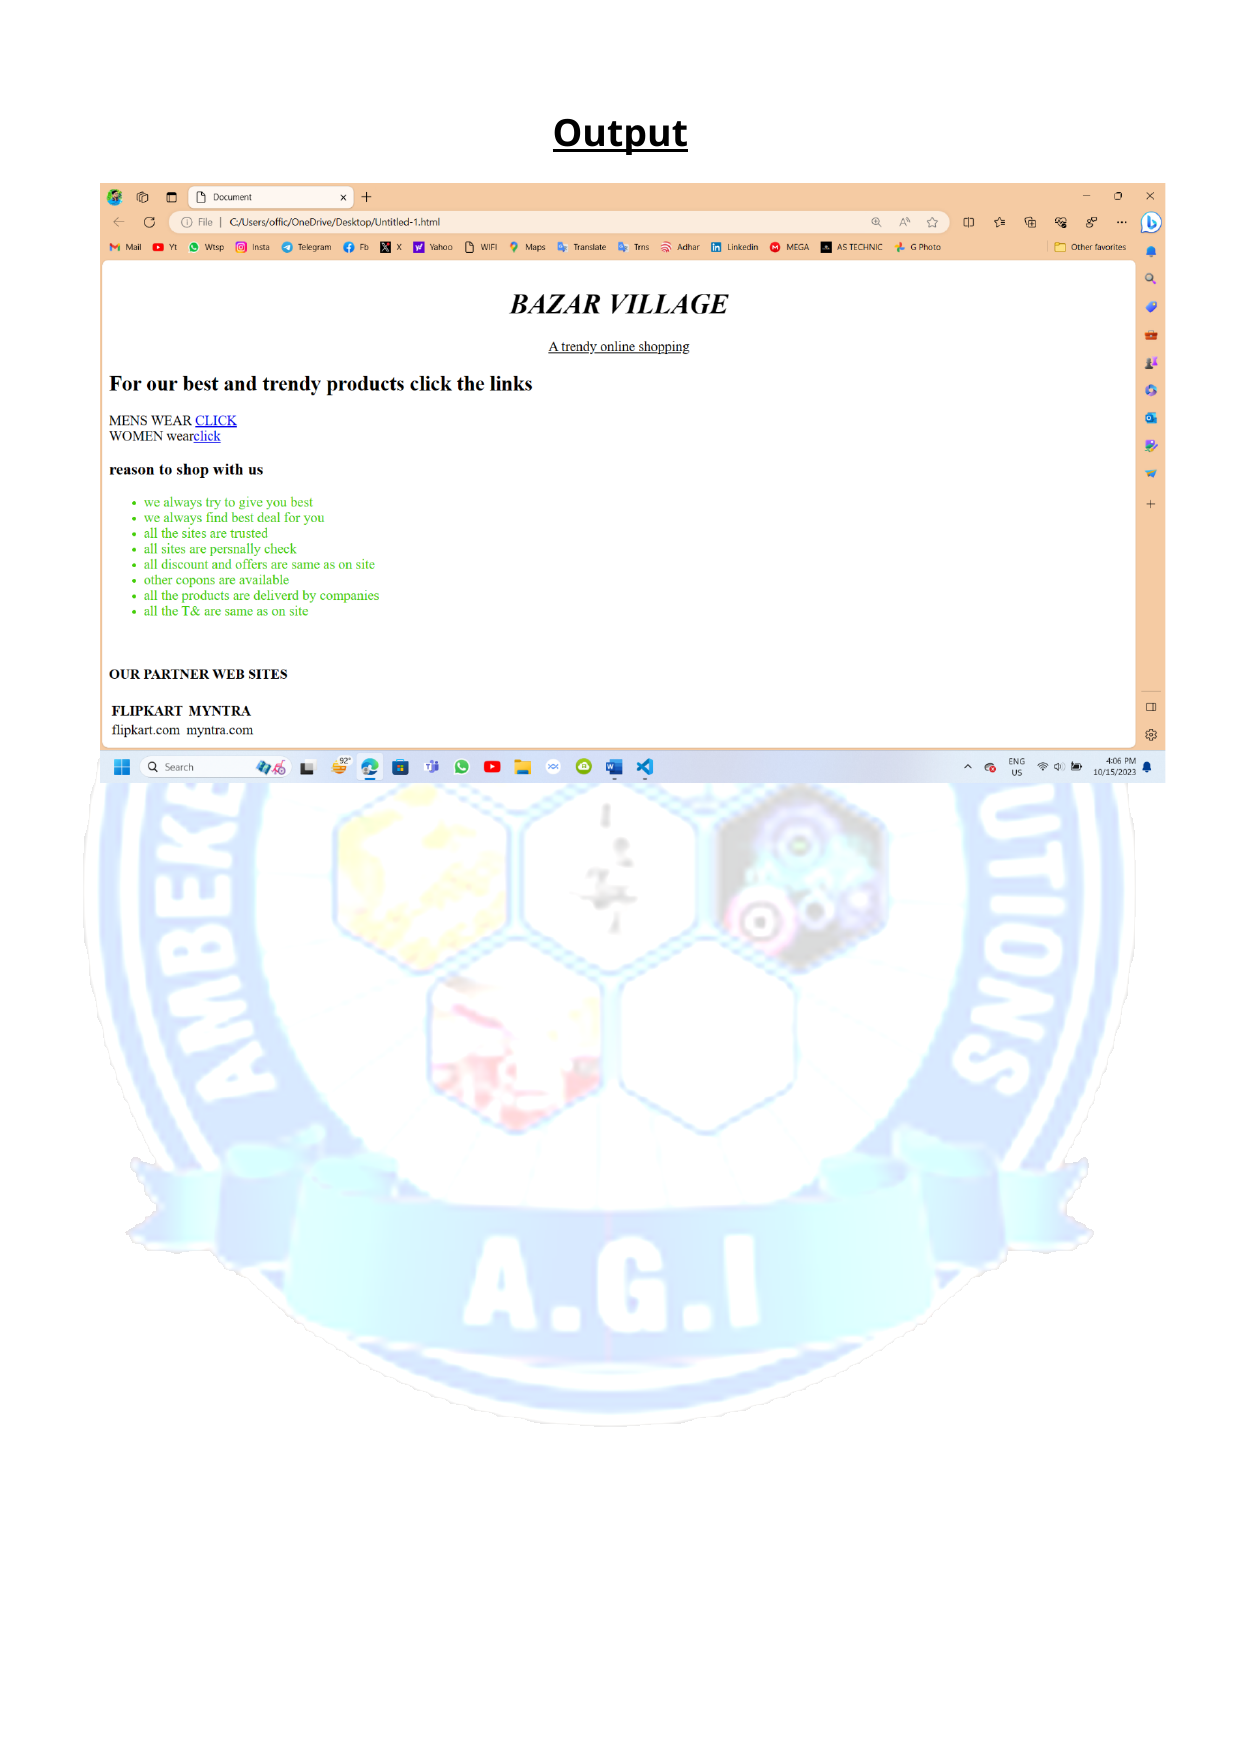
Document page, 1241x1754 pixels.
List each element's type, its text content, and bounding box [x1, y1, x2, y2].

text Output [75, 106, 1165, 157]
picture [100, 183, 1166, 783]
